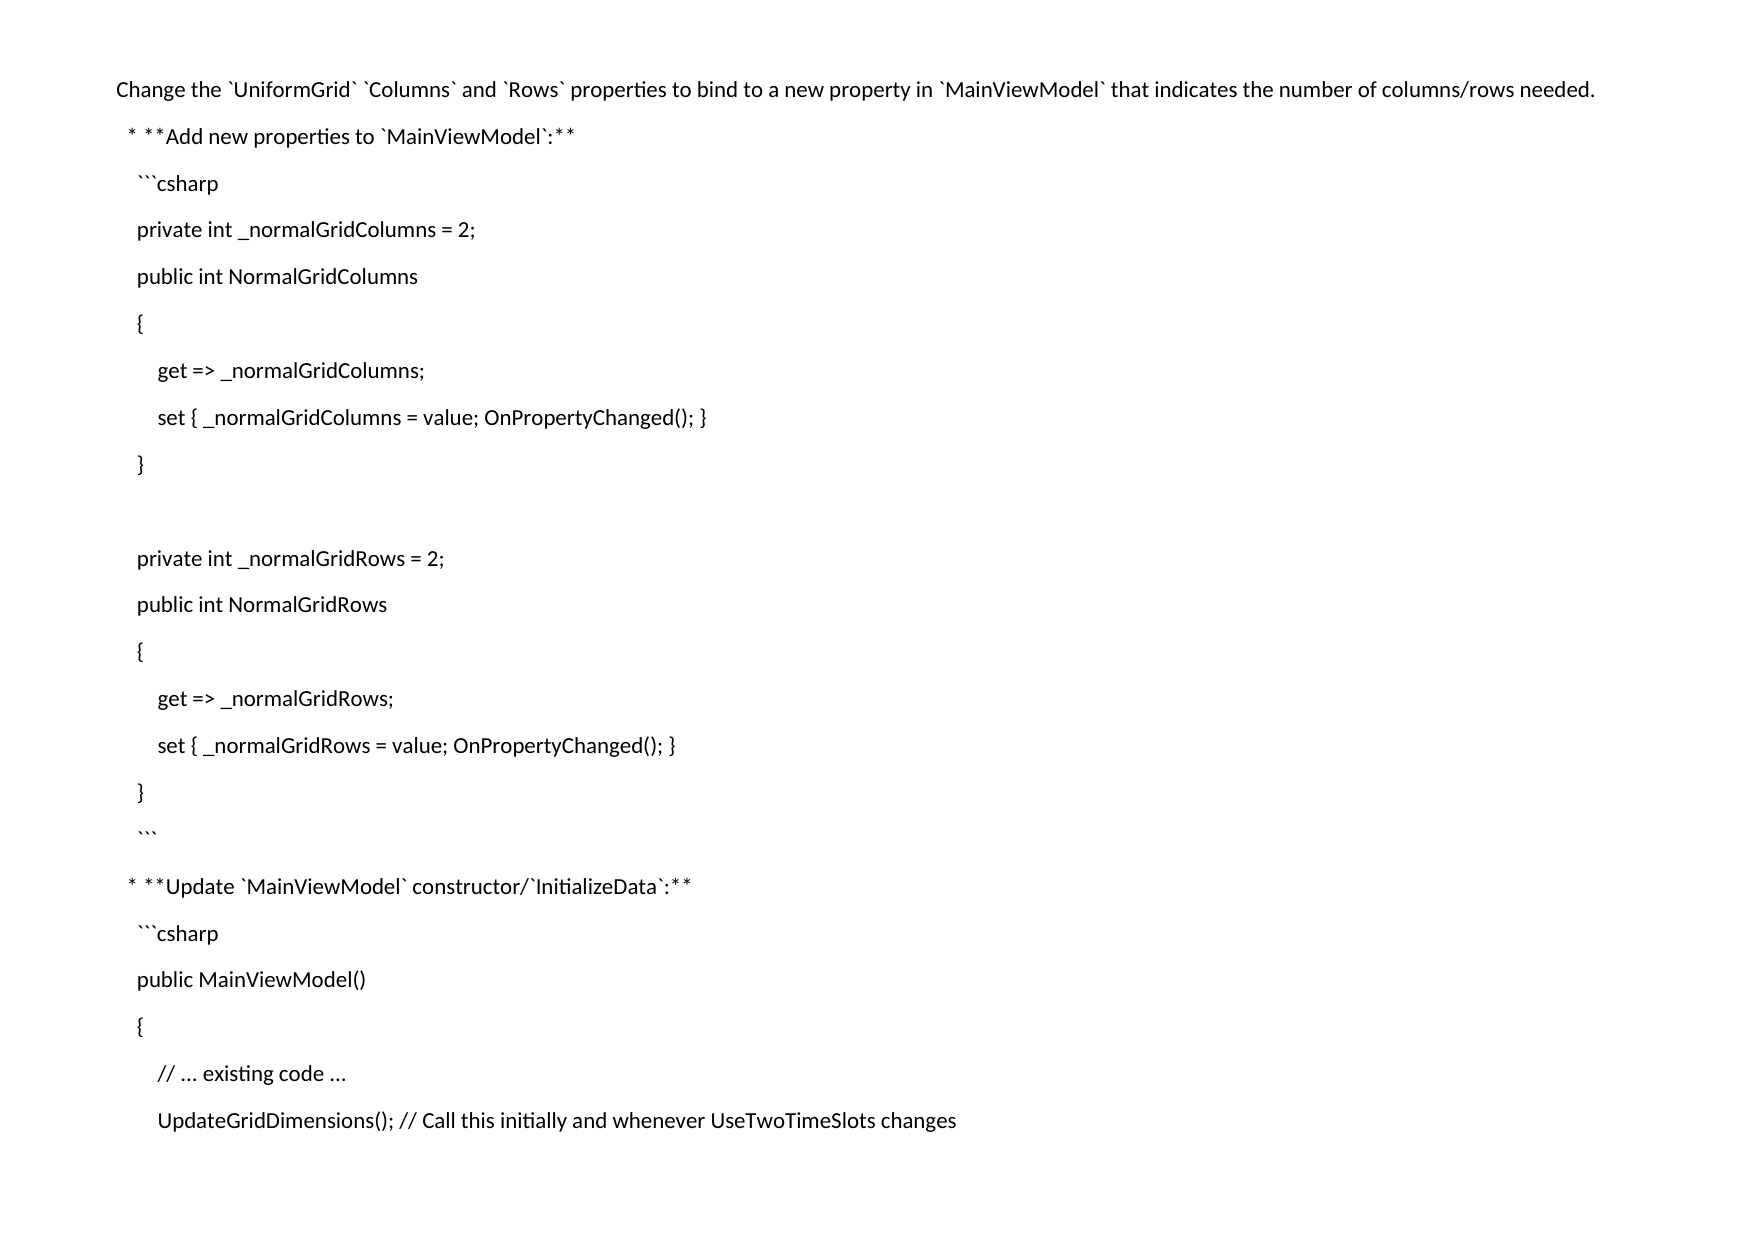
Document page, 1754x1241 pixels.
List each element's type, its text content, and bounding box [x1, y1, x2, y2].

text { [75, 637, 1679, 666]
text UpdateGridDimensions(); // Call this initially and whenever UseTwoTimeSlots changes [75, 1106, 1679, 1134]
text { [75, 1012, 1679, 1041]
text Change the `UniformGrid` `Columns` and `Rows` properties to bind to a new property in `MainViewModel` that indicates the number of columns/rows needed. [75, 75, 1679, 103]
text ```csharp [75, 919, 1679, 947]
text * **Update `MainViewModel` constructor/`InitializeData`:** [75, 872, 1679, 900]
text ```csharp [75, 169, 1679, 197]
text get => _normalGridRows; [75, 684, 1679, 712]
text set { _normalGridRows = value; OnPropertyChanged(); } [75, 731, 1679, 759]
text public int NormalGridColumns [75, 262, 1679, 291]
text } [75, 450, 1679, 478]
text set { _normalGridColumns = value; OnPropertyChanged(); } [75, 403, 1679, 431]
text ``` [75, 825, 1679, 853]
text * **Add new properties to `MainViewModel`:** [75, 122, 1679, 150]
text public MainViewModel() [75, 966, 1679, 994]
text get => _normalGridColumns; [75, 356, 1679, 384]
text } [75, 778, 1679, 806]
text private int _normalGridRows = 2; [75, 544, 1679, 572]
text private int _normalGridColumns = 2; [75, 216, 1679, 244]
text { [75, 309, 1679, 337]
text // ... existing code ... [75, 1059, 1679, 1087]
text public int NormalGridRows [75, 591, 1679, 619]
